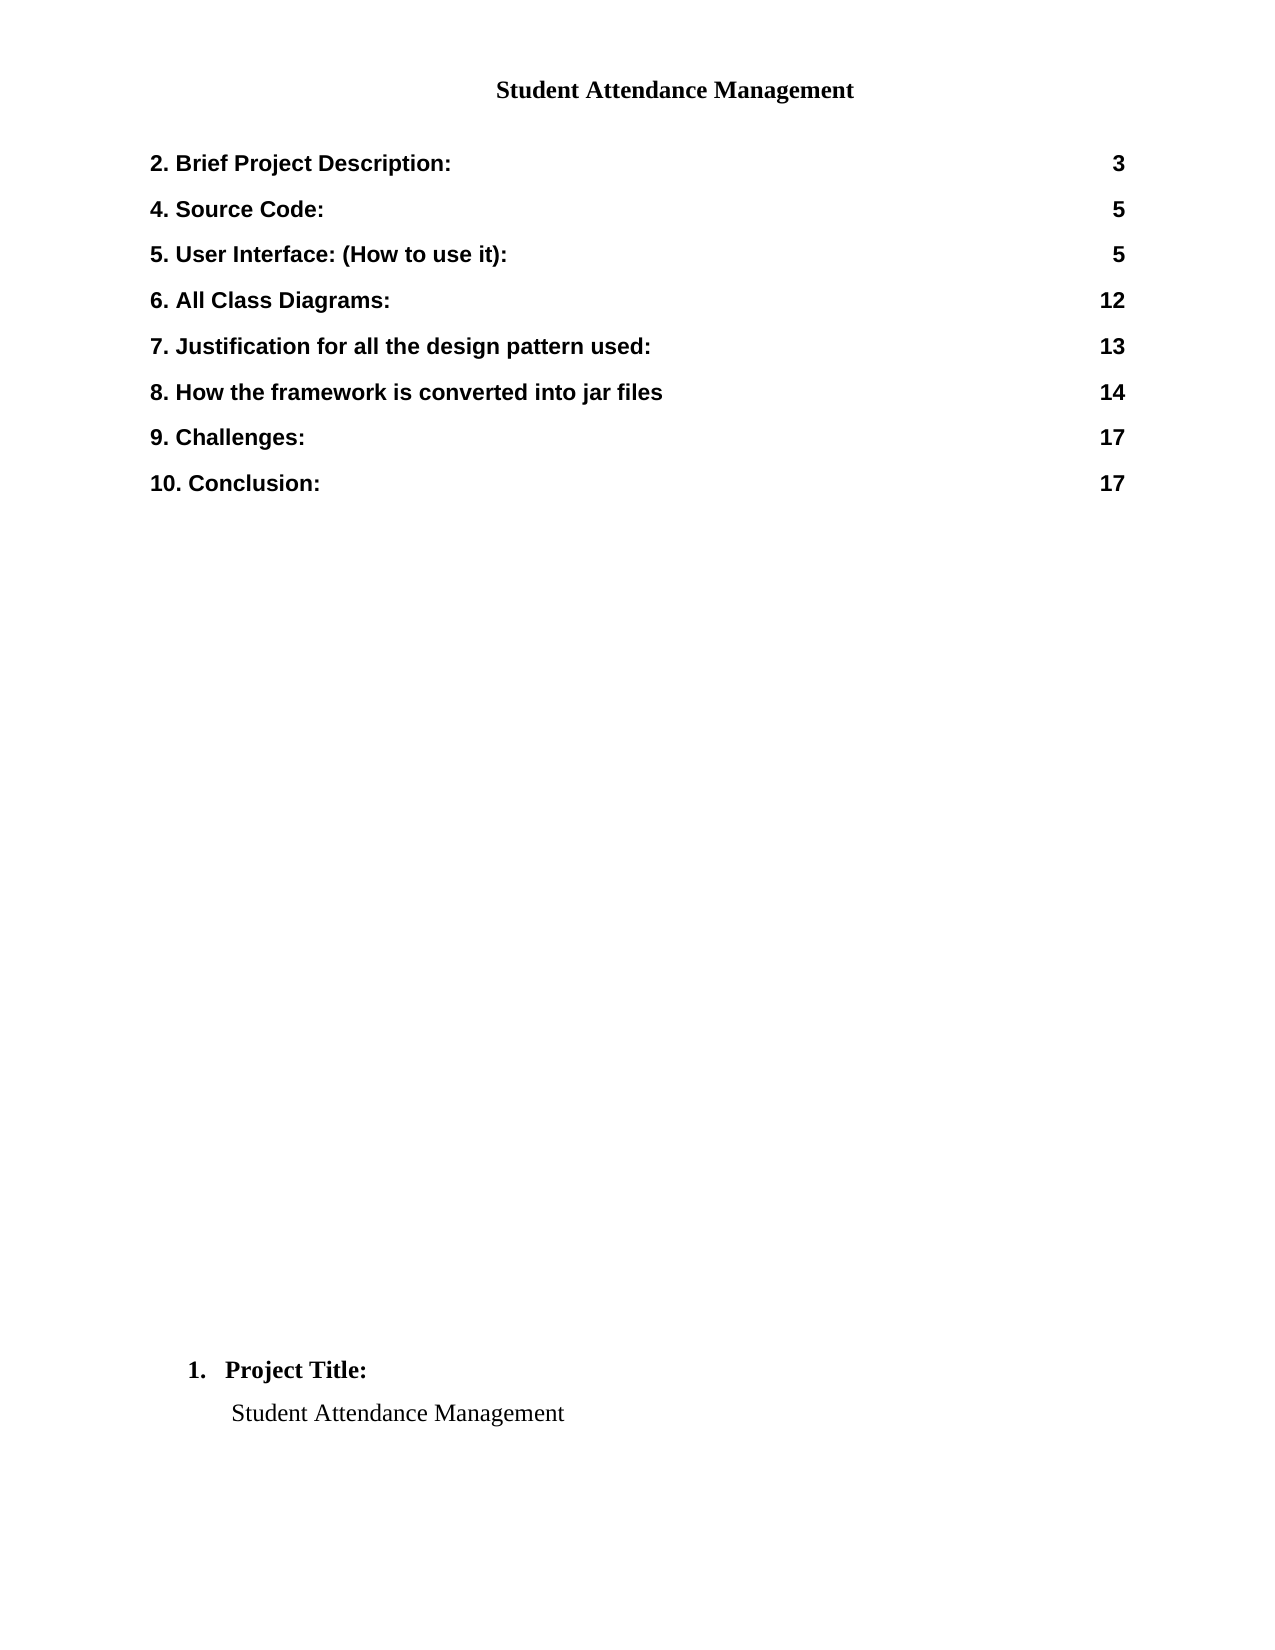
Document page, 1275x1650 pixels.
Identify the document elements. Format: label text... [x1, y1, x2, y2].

subtitle Project Title: [187, 1355, 1125, 1384]
text Student Attendance Management [225, 1398, 1125, 1427]
